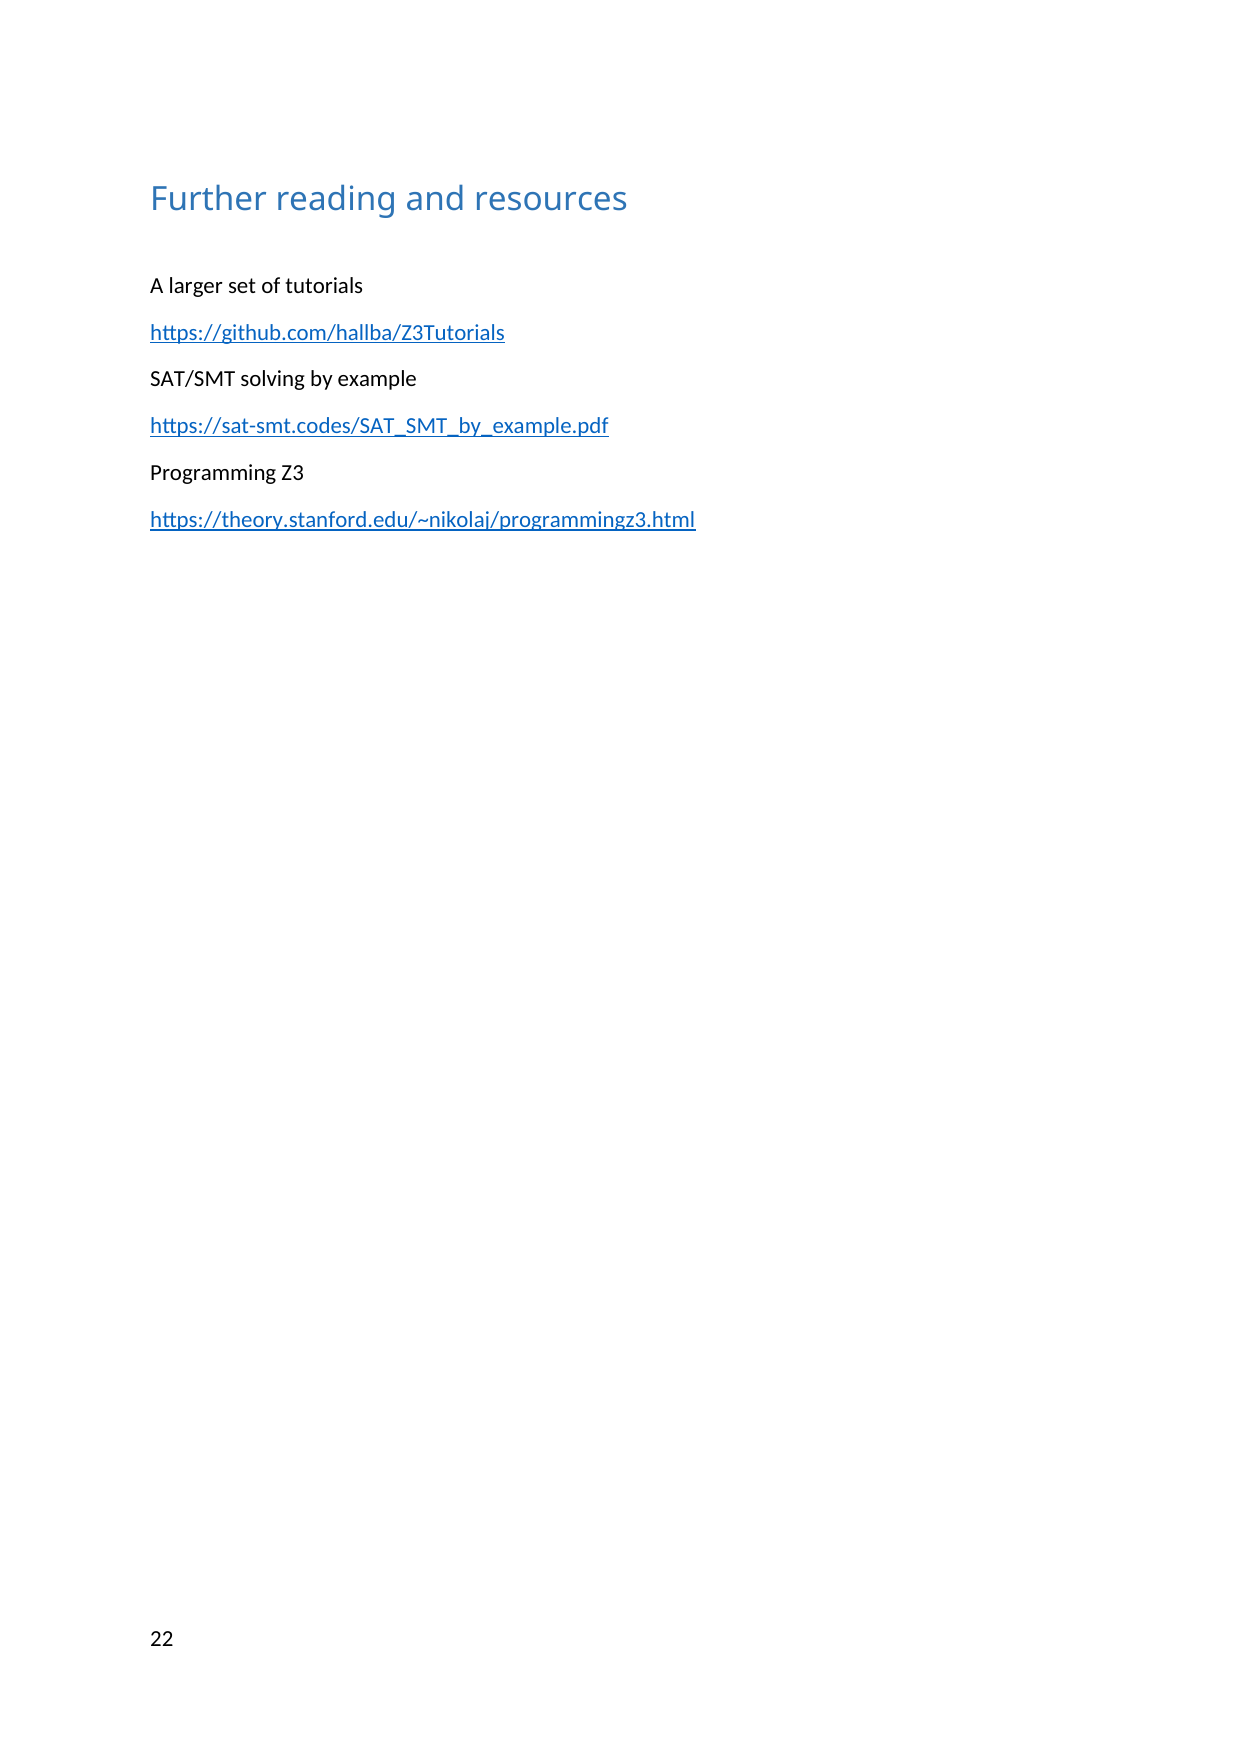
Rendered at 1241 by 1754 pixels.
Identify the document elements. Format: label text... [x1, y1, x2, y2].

text SAT/SMT solving by example [150, 364, 1090, 393]
text Programming Z3 [150, 458, 1090, 486]
subtitle Further reading and resources [150, 175, 1090, 220]
text https://github.com/hallba/Z3Tutorials [150, 318, 1090, 346]
text https://sat-smt.codes/SAT_SMT_by_example.pdf [150, 411, 1090, 439]
text A larger set of tutorials [150, 271, 1090, 299]
text https://theory.stanford.edu/~nikolaj/programmingz3.html [150, 505, 1090, 533]
